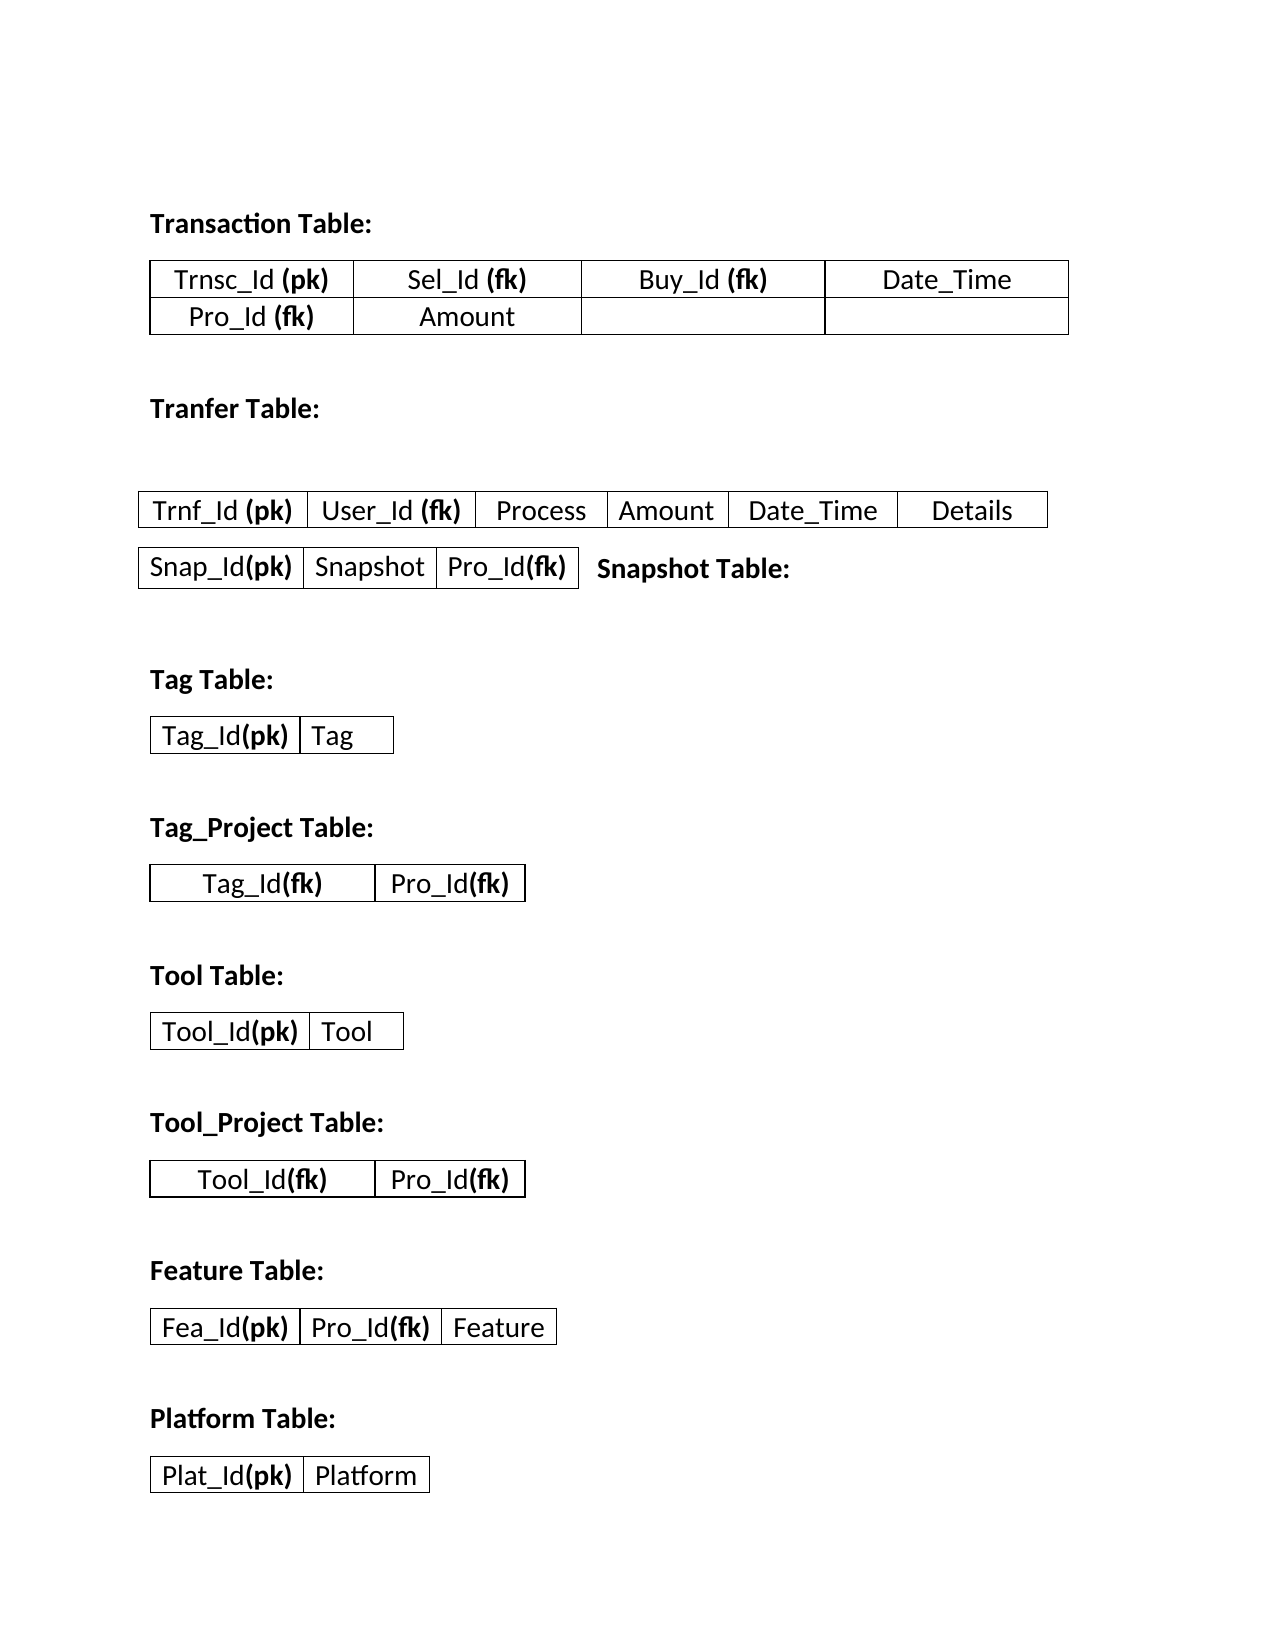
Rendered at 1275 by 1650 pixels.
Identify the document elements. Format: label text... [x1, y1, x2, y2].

text Transaction Table: [150, 205, 1125, 241]
table_header Tag_Id(pk) [151, 717, 299, 753]
table_header Platform [304, 1457, 429, 1492]
table_header Tool [310, 1013, 403, 1048]
text Platform Table: [150, 1400, 1125, 1436]
text Tool_Project Table: [150, 1104, 1125, 1140]
table_header Trnf_Id (pk) [139, 492, 307, 527]
text Snapshot Table: [150, 500, 1125, 586]
table_header Sel_Id (fk) [354, 261, 581, 297]
table_cell Amount [354, 298, 581, 333]
table_header Snap_Id(pk) [139, 548, 303, 587]
table_header Pro_Id(fk) [376, 865, 524, 901]
table_header Fea_Id(pk) [151, 1309, 299, 1344]
table_header Amount [608, 492, 728, 527]
table_header Pro_Id(fk) [301, 1309, 441, 1344]
table_cell Pro_Id (fk) [151, 298, 353, 333]
table_header Plat_Id(pk) [151, 1457, 303, 1492]
table_header Feature [442, 1309, 556, 1344]
text Tool Table: [150, 957, 1125, 992]
table_header Pro_Id(fk) [437, 548, 578, 587]
text Feature Table: [150, 1252, 1125, 1288]
table_header Details [898, 492, 1047, 527]
table_cell [826, 298, 1068, 333]
table_header Tag [301, 717, 393, 753]
table_header Buy_Id (fk) [582, 261, 824, 297]
table_header Tag_Id(fk) [151, 865, 374, 901]
table_header User_Id (fk) [308, 492, 475, 527]
table_header Tool_Id(pk) [151, 1013, 309, 1048]
table_header Date_Time [826, 261, 1068, 297]
table_cell [582, 298, 824, 333]
table_header Date_Time [729, 492, 897, 527]
text Tranfer Table: [150, 390, 1125, 425]
text Tag Table: [150, 661, 1125, 696]
table_header Snapshot [304, 548, 436, 587]
table_header Pro_Id(fk) [376, 1161, 524, 1196]
table_header Tool_Id(fk) [151, 1161, 374, 1196]
text Tag_Project Table: [150, 809, 1125, 844]
table_header Process [476, 492, 607, 527]
table_header Trnsc_Id (pk) [151, 261, 353, 297]
